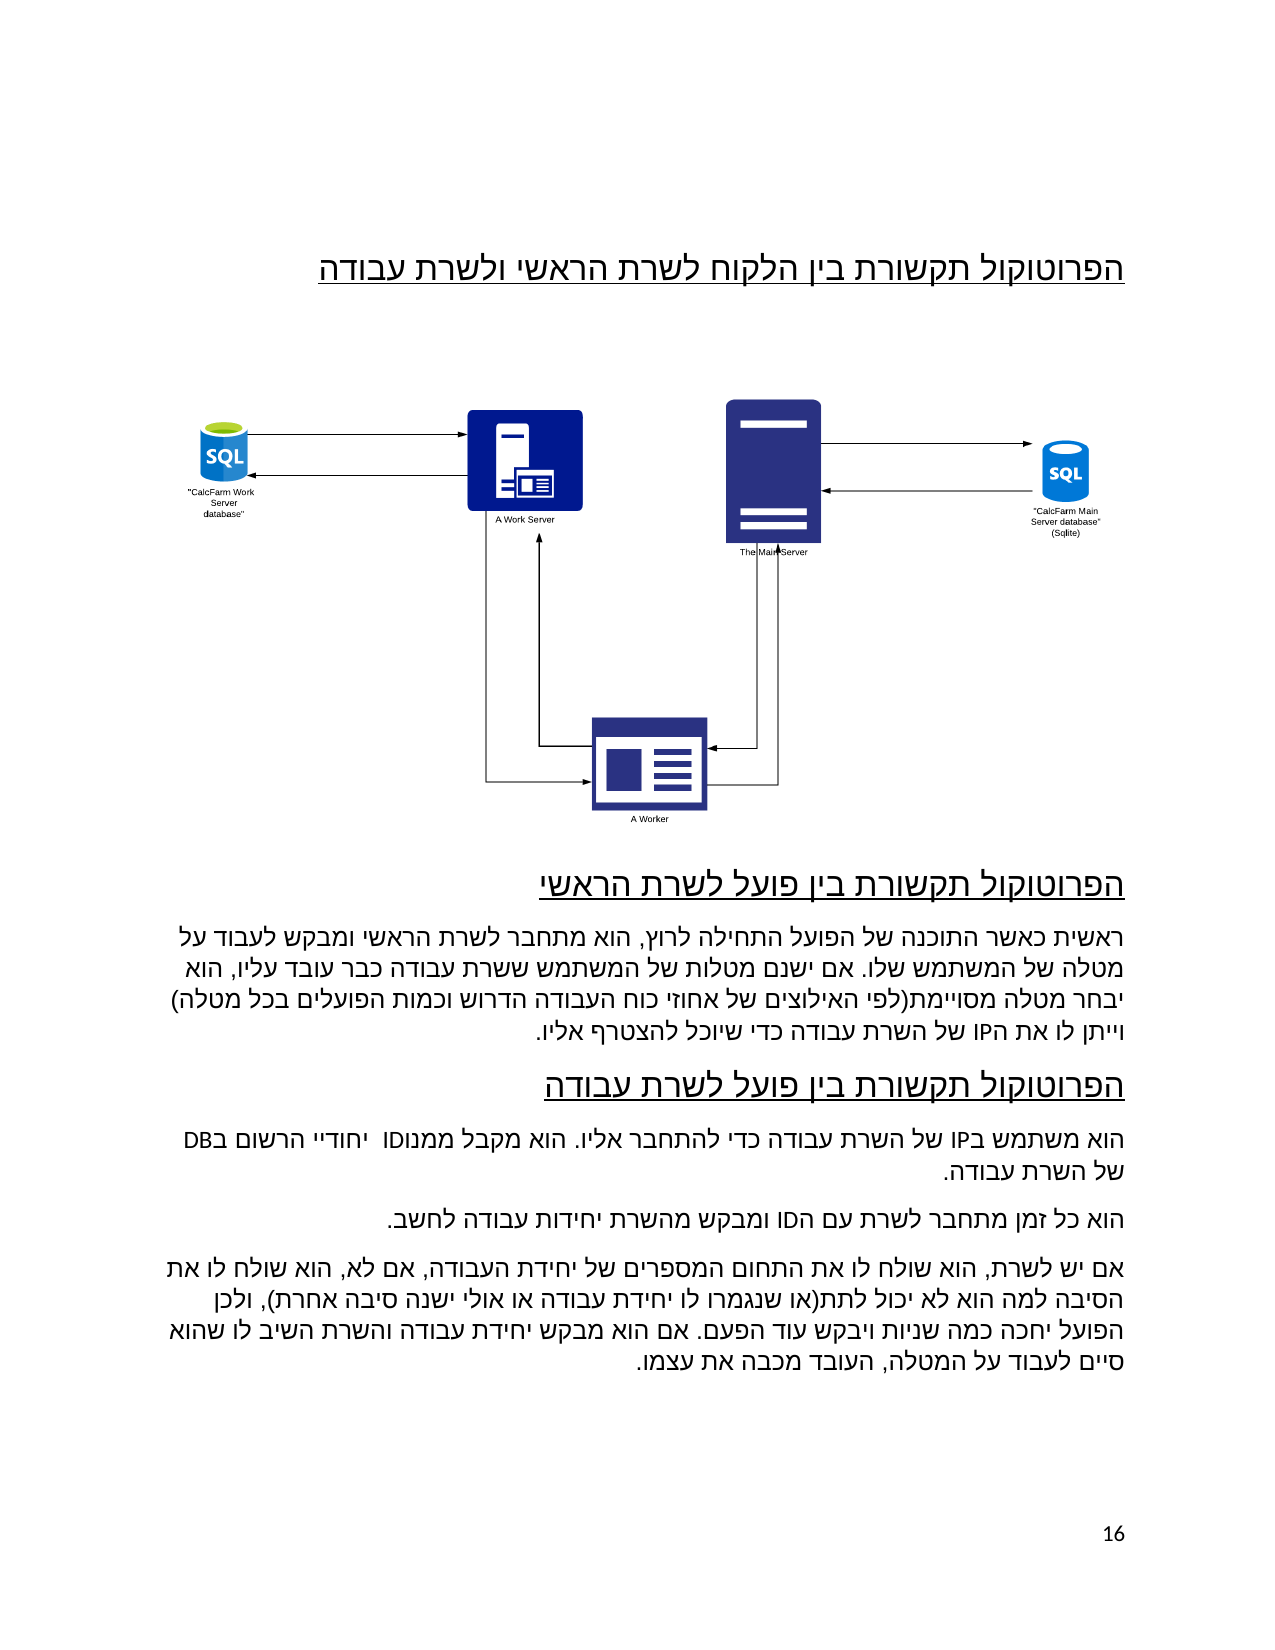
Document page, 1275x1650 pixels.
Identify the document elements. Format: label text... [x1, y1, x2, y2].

text הפרוטוקול תקשורת בין פועל לשרת הראשי [150, 865, 1125, 903]
text הפרוטוקול תקשורת בין הלקוח לשרת הראשי ולשרת עבודה [150, 249, 1125, 288]
text אם יש לשרת, הוא שולח לו את התחום המספרים של יחידת העבודה, אם לא, הוא שולח לו את הסיבה למה הוא לא יכול לתת(או שנגמרו לו יחידת עבודה או אולי ישנה סיבה אחרת), ולכן הפועל יחכה כמה שניות ויבקש עוד הפעם. אם הוא מבקש יחידת עבודה והשרת השיב לו שהוא סיים לעבוד על המטלה, העובד מכבה את עצמו. [150, 1254, 1125, 1376]
text הוא משתמש בIP של השרת עבודה כדי להתחבר אליו. הוא מקבל ממנוID יחודיי הרשום בDB של השרת עבודה. [150, 1124, 1125, 1185]
text הוא כל זמן מתחבר לשרת עם הID ומבקש מהשרת יחידות עבודה לחשב. [150, 1204, 1125, 1235]
picture [150, 307, 1125, 846]
text הפרוטוקול תקשורת בין פועל לשרת עבודה [150, 1066, 1125, 1104]
text ראשית כאשר התוכנה של הפועל התחילה לרוץ, הוא מתחבר לשרת הראשי ומבקש לעבוד על מטלה של המשתמש שלו. אם ישנם מטלות של המשתמש ששרת עבודה כבר עובד עליו, הוא יבחר מטלה מסויימת(לפי האילוצים של אחוזי כוח העבודה הדרוש וכמות הפועלים בכל מטלה) וייתן לו את הIP של השרת עבודה כדי שיוכל להצטרף אליו. [150, 923, 1125, 1047]
